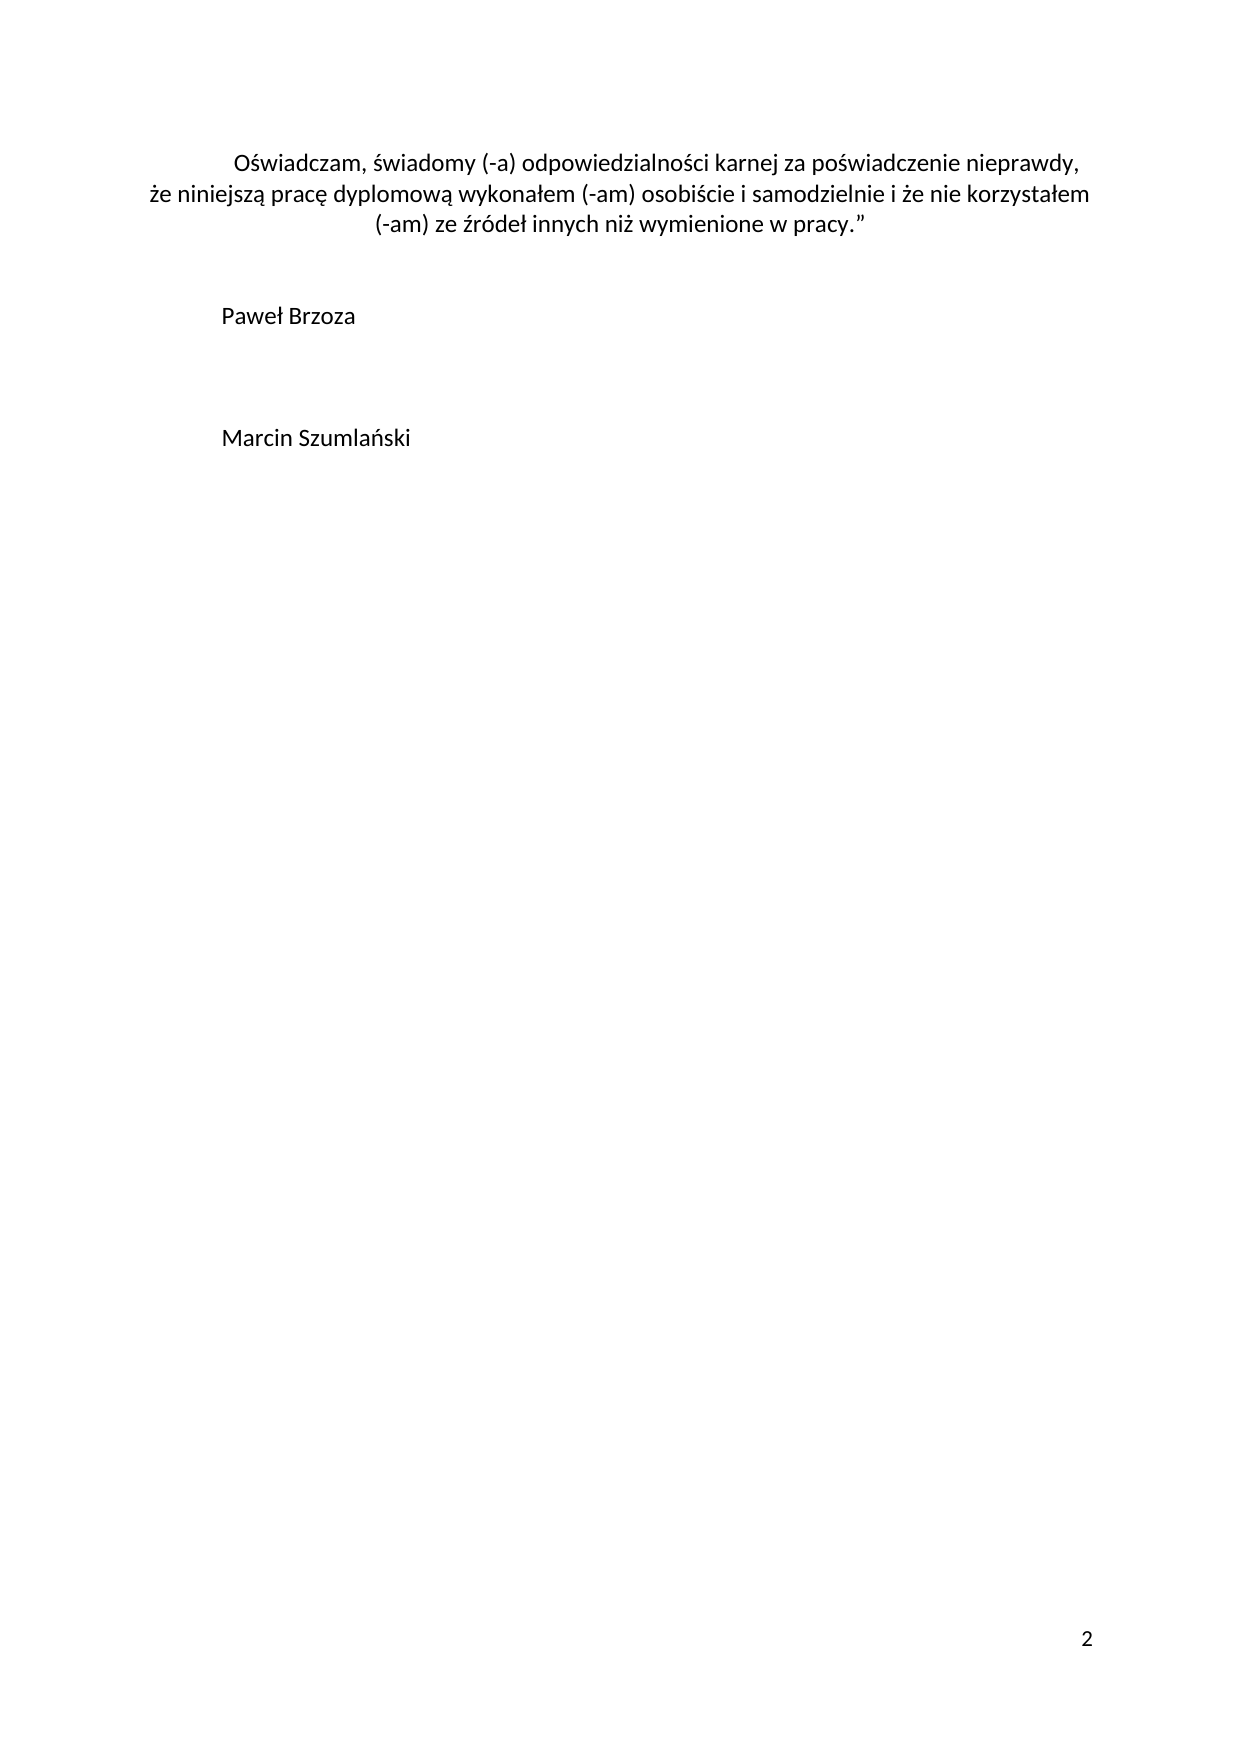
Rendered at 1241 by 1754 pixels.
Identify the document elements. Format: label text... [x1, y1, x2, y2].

text Paweł Brzoza [148, 300, 1093, 331]
text Marcin Szumlański [148, 422, 1093, 453]
text Oświadczam, świadomy (-a) odpowiedzialności karnej za poświadczenie nieprawdy, że niniejszą pracę dyplomową wykonałem (-am) osobiście i samodzielnie i że nie korzystałem (-am) ze źródeł innych niż wymienione w pracy.” [148, 148, 1093, 239]
